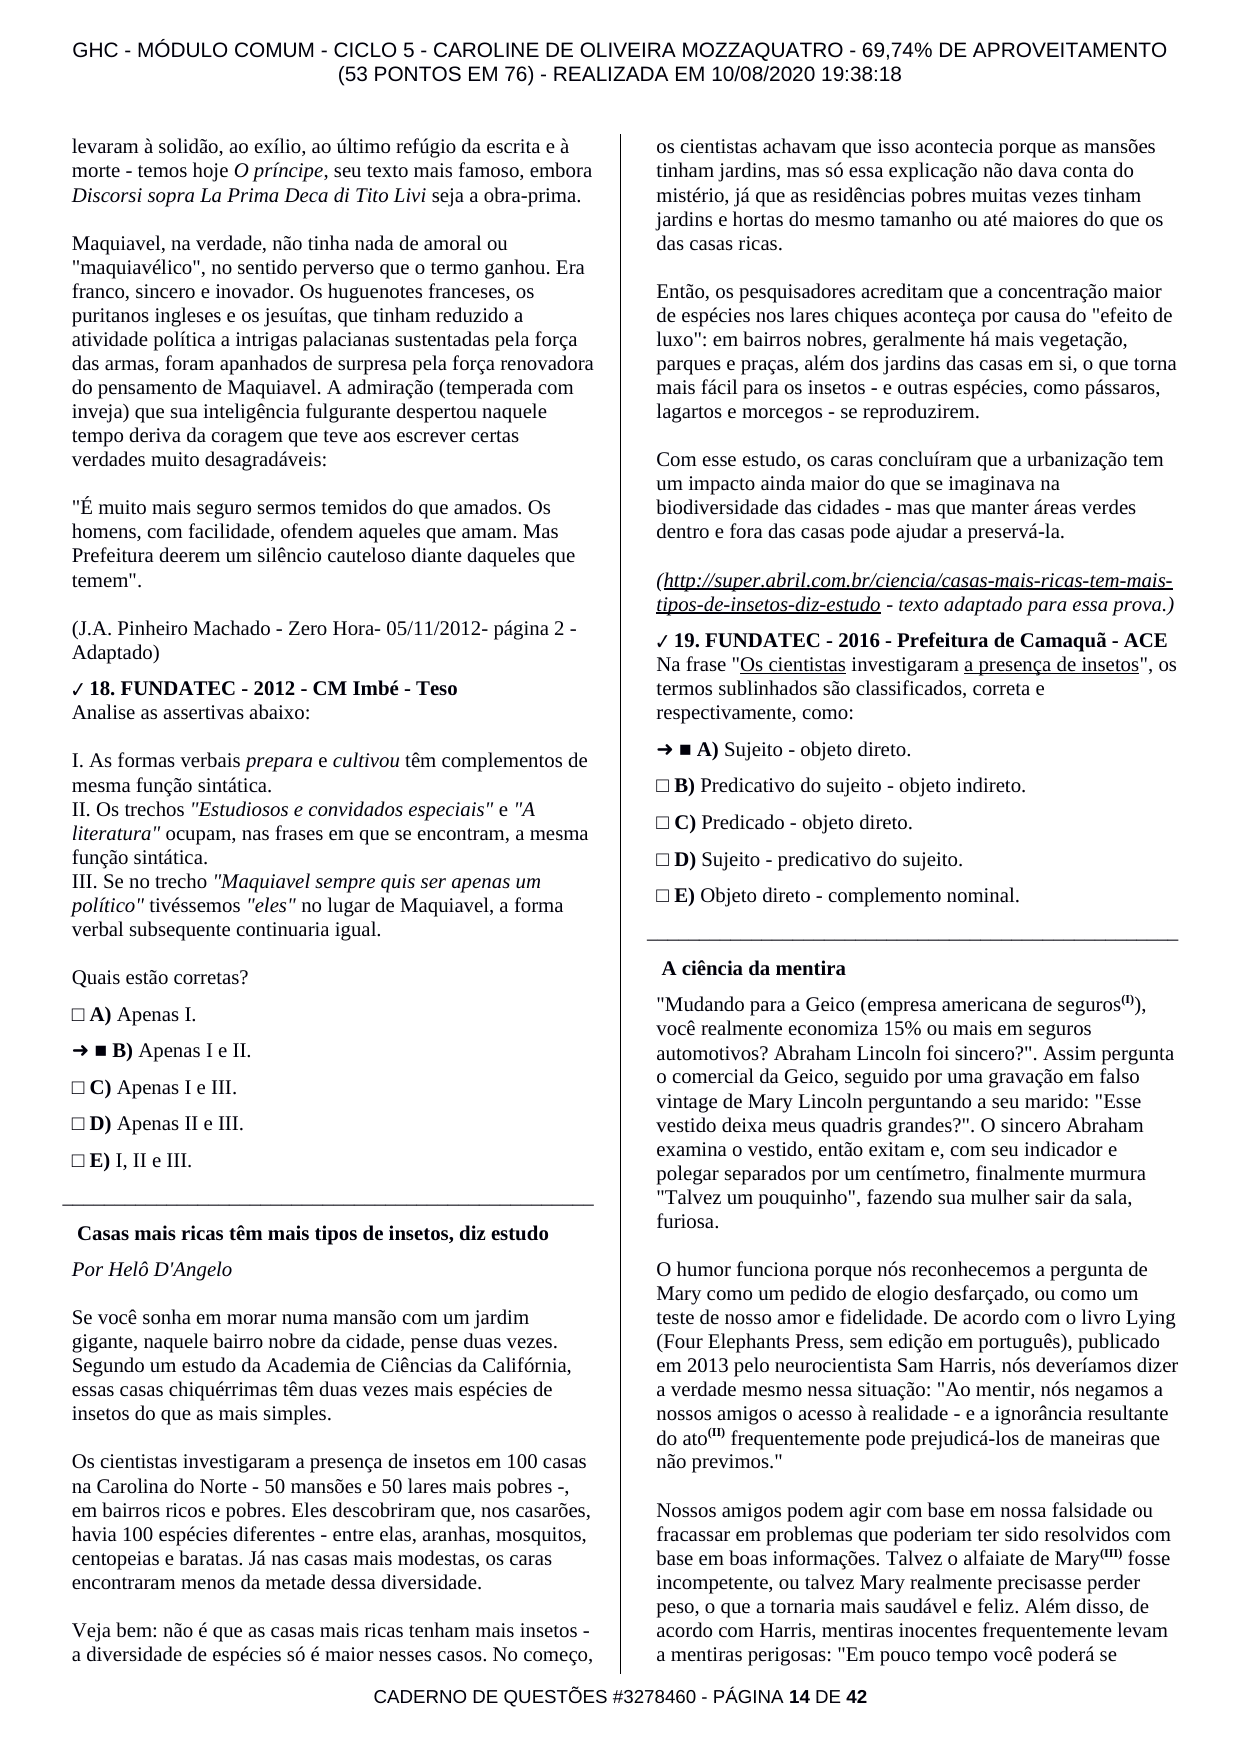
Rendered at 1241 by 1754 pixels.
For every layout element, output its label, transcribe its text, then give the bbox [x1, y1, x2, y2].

text Casas mais ricas têm mais tipos de insetos, diz estudo [72, 1220, 596, 1244]
text A ciência da mentira [656, 956, 1181, 980]
text □ A) Apenas I. [72, 1002, 596, 1026]
text ✔ 19. FUNDATEC - 2016 - Prefeitura de Camaquã - ACE Na frase "Os cientistas investigaram a presença de insetos", os termos sublinhados são classificados, correta e respectivamente, como: [656, 628, 1181, 724]
text □ E) Objeto direto - complemento nominal. [656, 883, 1181, 907]
text □ C) Apenas I e III. [72, 1075, 596, 1099]
text □ B) Predicativo do sujeito - objeto indireto. [656, 773, 1181, 797]
text ➜ ■ B) Apenas I e II. [72, 1038, 596, 1062]
text □ D) Sujeito - predicativo do sujeito. [656, 847, 1181, 871]
text □ D) Apenas II e III. [72, 1111, 596, 1135]
text Por Helô D'Angelo Se você sonha em morar numa mansão com um jardim gigante, naquele bairro nobre da cidade, pense duas vezes. Segundo um estudo da Academia de Ciências da Califórnia, essas casas chiquérrimas têm duas vezes mais espécies de insetos do que as mais simples. Os cientistas investigaram a presença de insetos em 100 casas na Carolina do Norte - 50 mansões e 50 lares mais pobres -, em bairros ricos e pobres. Eles descobriram que, nos casarões, havia 100 espécies diferentes - entre elas, aranhas, mosquitos, centopeias e baratas. Já nas casas mais modestas, os caras encontraram menos da metade dessa diversidade. Veja bem: não é que as casas mais ricas tenham mais insetos - a diversidade de espécies só é maior nesses casos. No começo, os cientistas achavam que isso acontecia porque as mansões tinham jardins, mas só essa explicação não dava conta do mistério, já que as residências pobres muitas vezes tinham jardins e hortas do mesmo tamanho ou até maiores do que os das casas ricas. Então, os pesquisadores acreditam que a concentração maior de espécies nos lares chiques aconteça por causa do "efeito de luxo": em bairros nobres, geralmente há mais vegetação, parques e praças, além dos jardins das casas em si, o que torna mais fácil para os insetos - e outras espécies, como pássaros, lagartos e morcegos - se reproduzirem. Com esse estudo, os caras concluíram que a urbanização tem um impacto ainda maior do que se imaginava na biodiversidade das cidades - mas que manter áreas verdes dentro e fora das casas pode ajudar a preservá-la. (http://super.abril.com.br/ciencia/casas-mais-ricas-tem-mais-tipos-de-insetos-diz-estudo - texto adaptado para essa prova.) [656, 134, 1181, 616]
text ___________________________________________________ [59, 1184, 596, 1208]
text ___________________________________________________ [644, 919, 1181, 943]
text □ C) Predicado - objeto direto. [656, 810, 1181, 834]
text ✔ 18. FUNDATEC - 2012 - CM Imbé - Teso Analise as assertivas abaixo: I. As formas verbais prepara e cultivou têm complementos de mesma função sintática. II. Os trechos "Estudiosos e convidados especiais" e "A literatura" ocupam, nas frases em que se encontram, a mesma função sintática. III. Se no trecho "Maquiavel sempre quis ser apenas um político" tivéssemos "eles" no lugar de Maquiavel, a forma verbal subsequente continuaria igual. Quais estão corretas? [72, 676, 596, 989]
text Por Helô D'Angelo Se você sonha em morar numa mansão com um jardim gigante, naquele bairro nobre da cidade, pense duas vezes. Segundo um estudo da Academia de Ciências da Califórnia, essas casas chiquérrimas têm duas vezes mais espécies de insetos do que as mais simples. Os cientistas investigaram a presença de insetos em 100 casas na Carolina do Norte - 50 mansões e 50 lares mais pobres -, em bairros ricos e pobres. Eles descobriram que, nos casarões, havia 100 espécies diferentes - entre elas, aranhas, mosquitos, centopeias e baratas. Já nas casas mais modestas, os caras encontraram menos da metade dessa diversidade. Veja bem: não é que as casas mais ricas tenham mais insetos - a diversidade de espécies só é maior nesses casos. No começo, os cientistas achavam que isso acontecia porque as mansões tinham jardins, mas só essa explicação não dava conta do mistério, já que as residências pobres muitas vezes tinham jardins e hortas do mesmo tamanho ou até maiores do que os das casas ricas. Então, os pesquisadores acreditam que a concentração maior de espécies nos lares chiques aconteça por causa do "efeito de luxo": em bairros nobres, geralmente há mais vegetação, parques e praças, além dos jardins das casas em si, o que torna mais fácil para os insetos - e outras espécies, como pássaros, lagartos e morcegos - se reproduzirem. Com esse estudo, os caras concluíram que a urbanização tem um impacto ainda maior do que se imaginava na biodiversidade das cidades - mas que manter áreas verdes dentro e fora das casas pode ajudar a preservá-la. (http://super.abril.com.br/ciencia/casas-mais-ricas-tem-mais-tipos-de-insetos-diz-estudo - texto adaptado para essa prova.) [72, 1257, 596, 1666]
text □ E) I, II e III. [72, 1148, 596, 1172]
text ➜ ■ A) Sujeito - objeto direto. [656, 737, 1181, 761]
